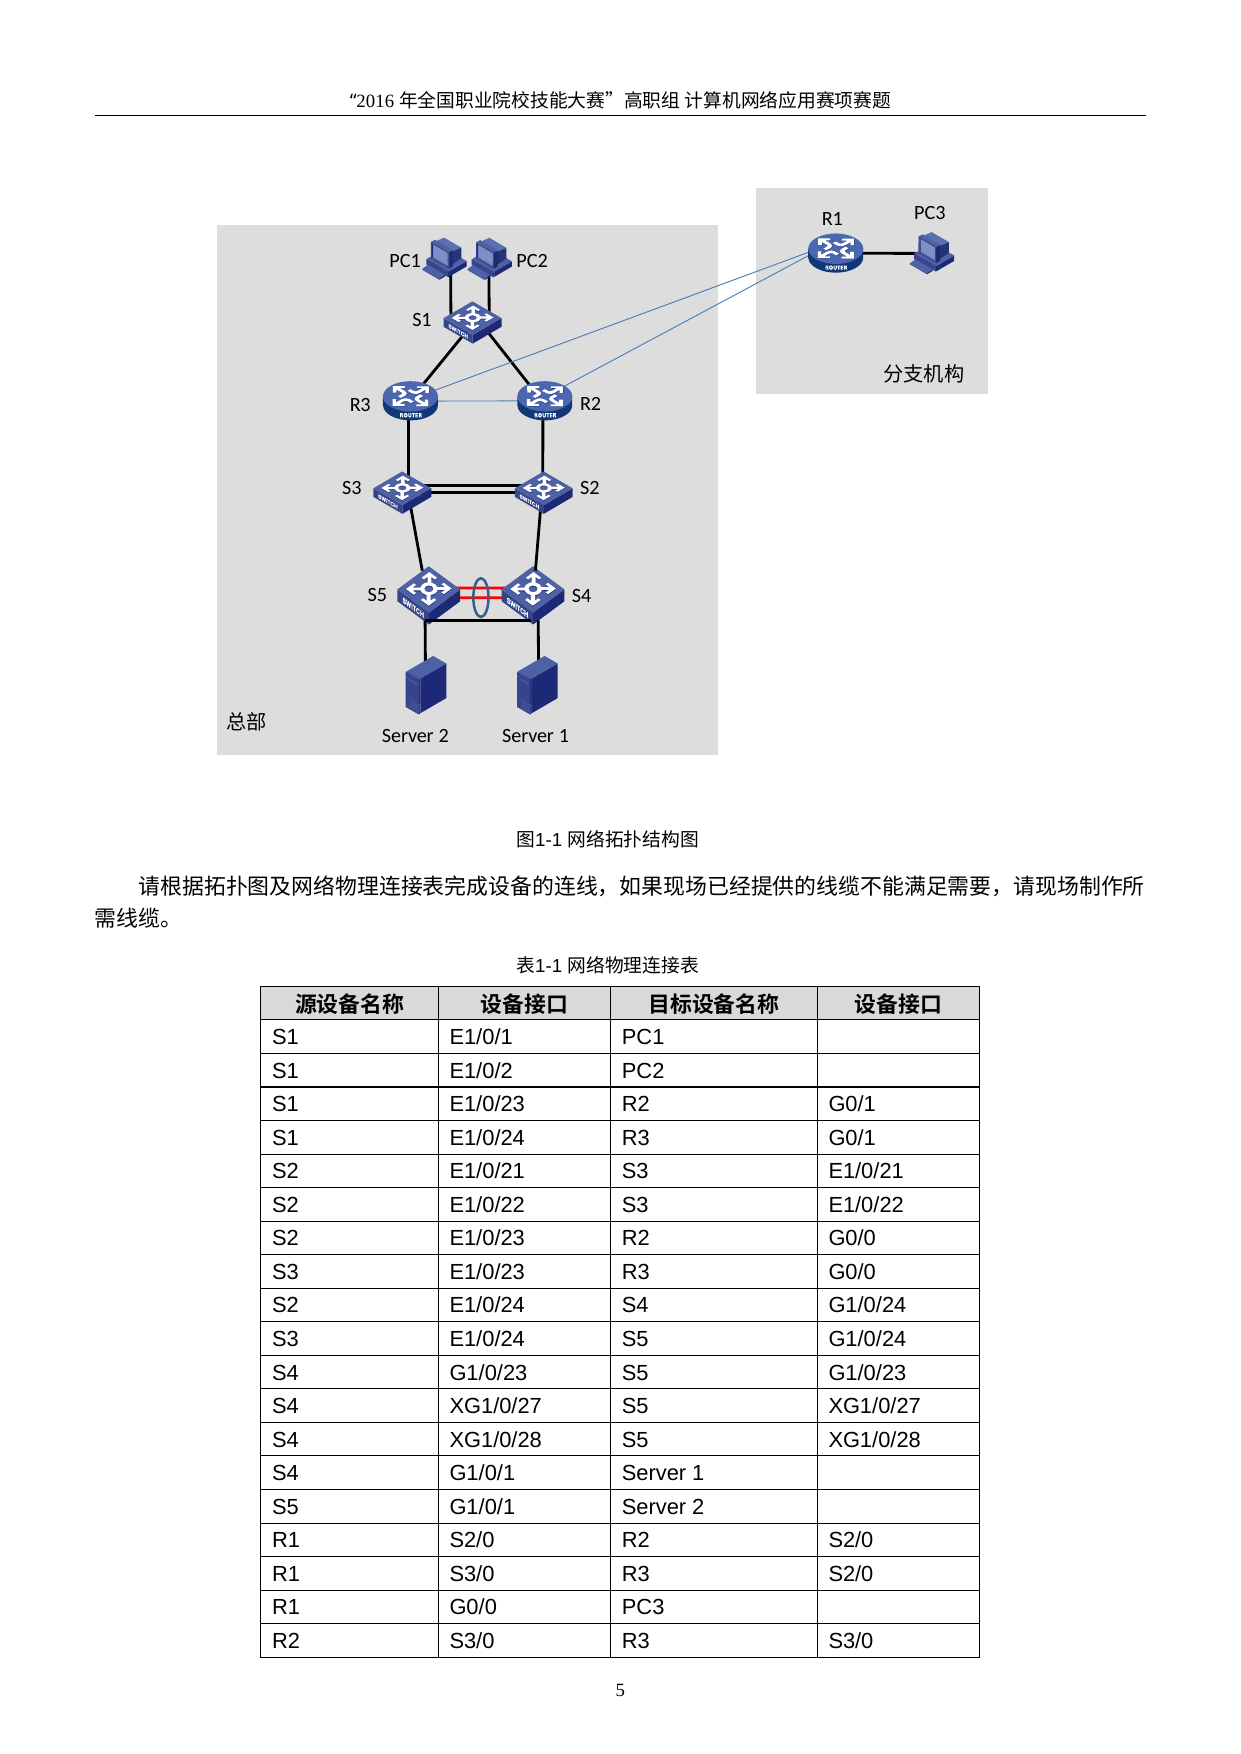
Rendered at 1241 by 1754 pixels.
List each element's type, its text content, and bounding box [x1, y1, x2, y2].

table_cell R1 [261, 1557, 438, 1589]
table_cell G0/0 [818, 1222, 979, 1254]
table_cell G1/0/23 [818, 1356, 979, 1388]
table_cell S1 [261, 1088, 438, 1120]
text 网络物理连接表 [94, 950, 1146, 977]
table_cell R3 [611, 1624, 817, 1657]
table_cell E1/0/22 [439, 1188, 610, 1221]
table_cell R2 [611, 1088, 817, 1120]
table_cell XG1/0/27 [818, 1389, 979, 1422]
table_cell E1/0/24 [439, 1289, 610, 1321]
table_cell XG1/0/28 [439, 1423, 610, 1455]
table_cell S2 [261, 1188, 438, 1221]
table_cell S4 [611, 1289, 817, 1321]
table_cell S4 [261, 1456, 438, 1489]
table_header 目标设备名称 [611, 987, 817, 1019]
table_cell E1/0/1 [439, 1020, 610, 1053]
table_cell G1/0/24 [818, 1289, 979, 1321]
table_cell R3 [611, 1255, 817, 1288]
table_cell E1/0/22 [818, 1188, 979, 1221]
table_cell S4 [261, 1423, 438, 1455]
table_cell Server 1 [611, 1456, 817, 1489]
table_cell E1/0/21 [439, 1155, 610, 1187]
table_cell S2 [261, 1155, 438, 1187]
table_cell G1/0/24 [818, 1322, 979, 1355]
table_cell [818, 1054, 979, 1086]
table_cell S3/0 [818, 1624, 979, 1657]
table_cell PC1 [611, 1020, 817, 1053]
table_cell S3 [611, 1188, 817, 1221]
table_cell R1 [261, 1524, 438, 1556]
table_cell G0/1 [818, 1088, 979, 1120]
table_cell E1/0/24 [439, 1322, 610, 1355]
text 网络拓扑结构图 [94, 825, 1146, 852]
table_cell Server 2 [611, 1490, 817, 1522]
table_cell S1 [261, 1121, 438, 1153]
table_cell XG1/0/27 [439, 1389, 610, 1422]
table_cell R2 [611, 1222, 817, 1254]
table_cell S4 [261, 1389, 438, 1422]
table_cell S2/0 [818, 1557, 979, 1589]
table_cell G0/1 [818, 1121, 979, 1153]
table_cell R1 [261, 1591, 438, 1623]
table_cell S5 [611, 1322, 817, 1355]
table_cell S2 [261, 1289, 438, 1321]
table_cell S3 [611, 1155, 817, 1187]
table_cell S2/0 [439, 1524, 610, 1556]
table_cell R3 [611, 1121, 817, 1153]
table_cell XG1/0/28 [818, 1423, 979, 1455]
table_cell G1/0/1 [439, 1456, 610, 1489]
table_cell E1/0/23 [439, 1255, 610, 1288]
table_cell PC3 [611, 1591, 817, 1623]
table_cell S5 [261, 1490, 438, 1522]
table_cell S2/0 [818, 1524, 979, 1556]
table_cell S3/0 [439, 1624, 610, 1657]
table_header 设备接口 [439, 987, 610, 1019]
table_cell E1/0/2 [439, 1054, 610, 1086]
table_cell S3/0 [439, 1557, 610, 1589]
table_header 设备接口 [818, 987, 979, 1019]
table_cell S4 [261, 1356, 438, 1388]
table_cell G0/0 [439, 1591, 610, 1623]
table_header 源设备名称 [261, 987, 438, 1019]
table_cell S5 [611, 1356, 817, 1388]
table_cell E1/0/21 [818, 1155, 979, 1187]
text 请根据拓扑图及网络物理连接表完成设备的连线，如果现场已经提供的线缆不能满足需要，请现场制作所需线缆。 [94, 868, 1146, 933]
table_cell S3 [261, 1255, 438, 1288]
table_cell E1/0/24 [439, 1121, 610, 1153]
table_cell PC2 [611, 1054, 817, 1086]
table_cell S5 [611, 1423, 817, 1455]
table_cell G1/0/23 [439, 1356, 610, 1388]
table_cell E1/0/23 [439, 1222, 610, 1254]
table_cell E1/0/23 [439, 1088, 610, 1120]
table_cell G1/0/1 [439, 1490, 610, 1522]
table_cell G0/0 [818, 1255, 979, 1288]
table_cell [818, 1020, 979, 1053]
table_cell S1 [261, 1020, 438, 1053]
table_cell S5 [611, 1389, 817, 1422]
table_cell R2 [611, 1524, 817, 1556]
table_cell R3 [611, 1557, 817, 1589]
table_cell S3 [261, 1322, 438, 1355]
table_cell [818, 1591, 979, 1623]
table_cell S1 [261, 1054, 438, 1086]
table_cell R2 [261, 1624, 438, 1657]
table_cell S2 [261, 1222, 438, 1254]
table_cell [818, 1456, 979, 1489]
table_cell [818, 1490, 979, 1522]
